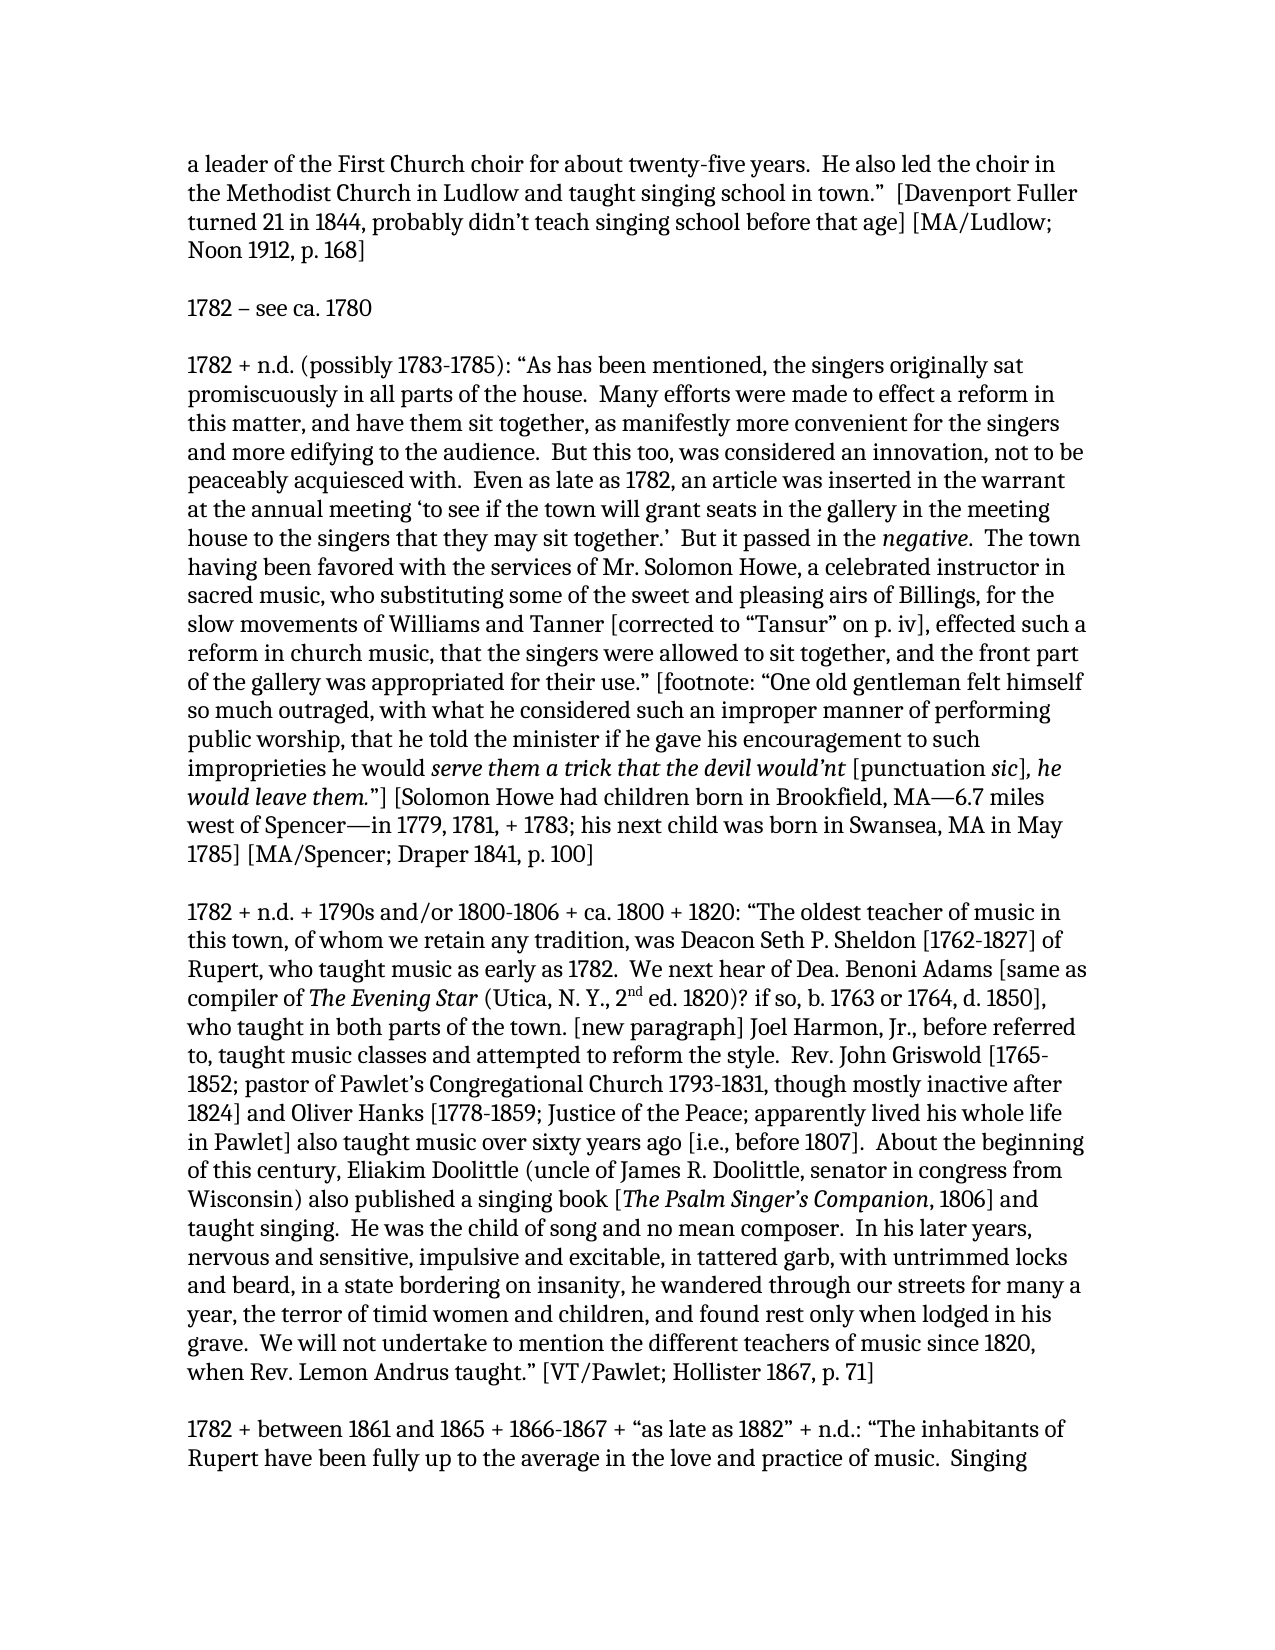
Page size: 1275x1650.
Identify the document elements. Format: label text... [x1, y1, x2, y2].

text 1782 + n.d. (possibly 1783-1785): “As has been mentioned, the singers originally sat promiscuously in all parts of the house. Many efforts were made to effect a reform in this matter, and have them sit together, as manifestly more convenient for the singers and more edifying to the audience. But this too, was considered an innovation, not to be peaceably acquiesced with. Even as late as 1782, an article was inserted in the warrant at the annual meeting ‘to see if the town will grant seats in the gallery in the meeting house to the singers that they may sit together.’ But it passed in the negative. The town having been favored with the services of Mr. Solomon Howe, a celebrated instructor in sacred music, who substituting some of the sweet and pleasing airs of Billings, for the slow movements of Williams and Tanner [corrected to “Tansur” on p. iv], effected such a reform in church music, that the singers were allowed to sit together, and the front part of the gallery was appropriated for their use.” [footnote: “One old gentleman felt himself so much outraged, with what he considered such an improper manner of performing public worship, that he told the minister if he gave his encouragement to such improprieties he would serve them a trick that the devil would’nt [punctuation sic], he would leave them.”] [Solomon Howe had children born in Brookfield, MA—6.7 miles west of Spencer—in 1779, 1781, + 1783; his next child was born in Swansea, MA in May 1785] [MA/Spencer; Draper 1841, p. 100] [187, 351, 1087, 869]
text 1782 + n.d. + 1790s and/or 1800-1806 + ca. 1800 + 1820: “The oldest teacher of music in this town, of whom we retain any tradition, was Deacon Seth P. Sheldon [1762-1827] of Rupert, who taught music as early as 1782. We next hear of Dea. Benoni Adams [same as compiler of The Evening Star (Utica, N. Y., 2nd ed. 1820)? if so, b. 1763 or 1764, d. 1850], who taught in both parts of the town. [new paragraph] Joel Harmon, Jr., before referred to, taught music classes and attempted to reform the style. Rev. John Griswold [1765-1852; pastor of Pawlet’s Congregational Church 1793-1831, though mostly inactive after 1824] and Oliver Hanks [1778-1859; Justice of the Peace; apparently lived his whole life in Pawlet] also taught music over sixty years ago [i.e., before 1807]. About the beginning of this century, Eliakim Doolittle (uncle of James R. Doolittle, senator in congress from Wisconsin) also published a singing book [The Psalm Singer’s Companion, 1806] and taught singing. He was the child of song and no mean composer. In his later years, nervous and sensitive, impulsive and excitable, in tattered garb, with untrimmed locks and beard, in a state bordering on insanity, he wandered through our streets for many a year, the terror of timid women and children, and found rest only when lodged in his grave. We will not undertake to mention the different teachers of music since 1820, when Rev. Lemon Andrus taught.” [VT/Pawlet; Hollister 1867, p. 71] [187, 897, 1087, 1386]
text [187, 1415, 1087, 1472]
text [187, 150, 1087, 265]
text 1782 – see ca. 1780 [187, 294, 1087, 322]
